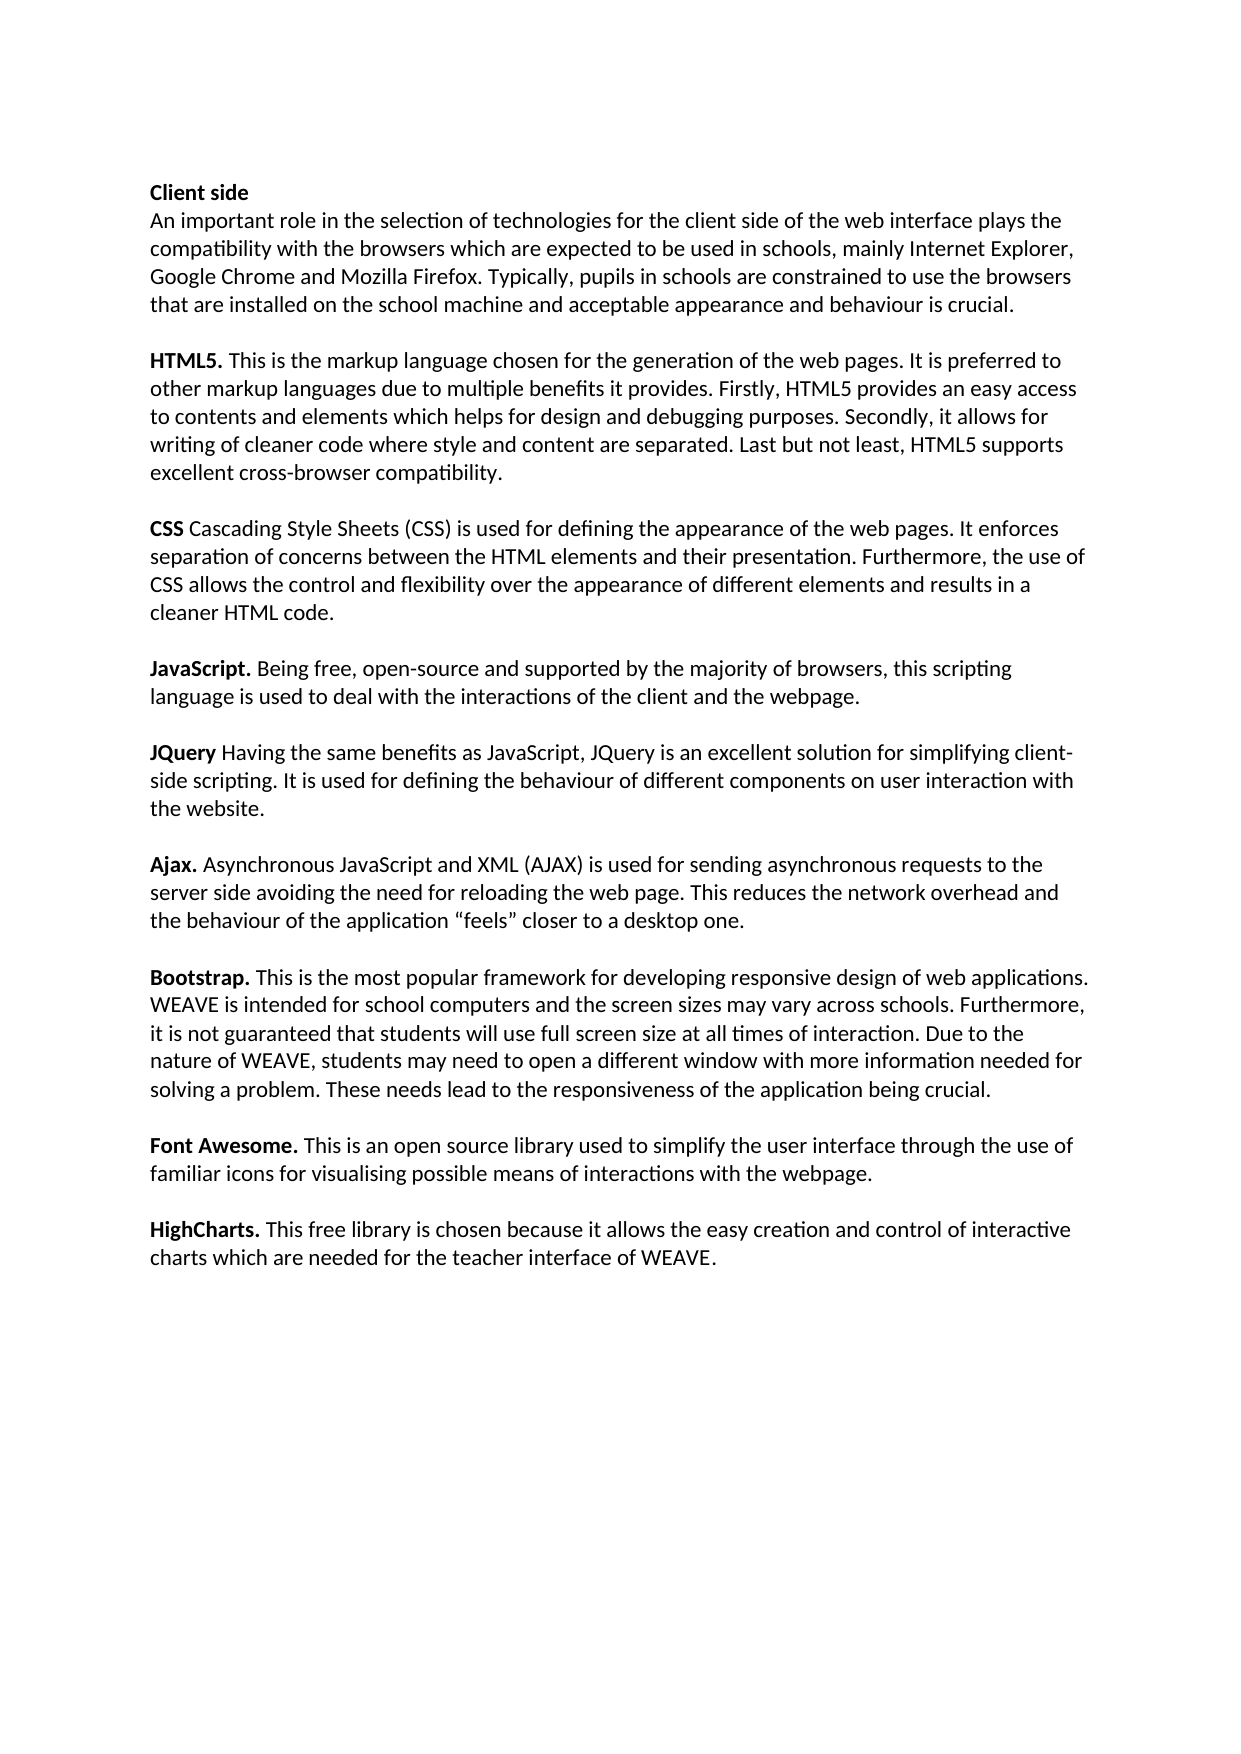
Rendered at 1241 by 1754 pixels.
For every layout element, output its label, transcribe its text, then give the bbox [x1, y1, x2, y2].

text JavaScript. Being free, open-source and supported by the majority of browsers, this scripting language is used to deal with the interactions of the client and the webpage. [150, 654, 1090, 710]
text HighCharts. This free library is chosen because it allows the easy creation and control of interactive charts which are needed for the teacher interface of WEAVE. [150, 1215, 1090, 1271]
text Ajax. Asynchronous JavaScript and XML (AJAX) is used for sending asynchronous requests to the server side avoiding the need for reloading the web page. This reduces the network overhead and the behaviour of the application “feels” closer to a desktop one. [150, 851, 1090, 934]
text HTML5. This is the markup language chosen for the generation of the web pages. It is preferred to other markup languages due to multiple benefits it provides. Firstly, HTML5 provides an easy access to contents and elements which helps for design and debugging purposes. Secondly, it allows for writing of cleaner code where style and content are separated. Last but not least, HTML5 supports excellent cross-browser compatibility. [150, 346, 1090, 486]
text An important role in the selection of technologies for the client side of the web interface plays the compatibility with the browsers which are expected to be used in schools, mainly Internet Explorer, Google Chrome and Mozilla Firefox. Typically, pupils in schools are constrained to use the browsers that are installed on the school machine and acceptable appearance and behaviour is crucial. [150, 206, 1090, 318]
text JQuery Having the same benefits as JavaScript, JQuery is an excellent solution for simplifying client-side scripting. It is used for defining the behaviour of different components on user interaction with the website. [150, 738, 1090, 822]
text CSS Cascading Style Sheets (CSS) is used for defining the appearance of the web pages. It enforces separation of concerns between the HTML elements and their presentation. Furthermore, the use of CSS allows the control and flexibility over the appearance of different elements and results in a cleaner HTML code. [150, 514, 1090, 626]
text Font Awesome. This is an open source library used to simplify the user interface through the use of familiar icons for visualising possible means of interactions with the webpage. [150, 1131, 1090, 1187]
text Client side [150, 178, 1090, 206]
text Bootstrap. This is the most popular framework for developing responsive design of web applications. WEAVE is intended for school computers and the screen sizes may vary across schools. Furthermore, it is not guaranteed that students will use full screen size at all times of interaction. Due to the nature of WEAVE, students may need to open a different window with more information needed for solving a problem. These needs lead to the responsiveness of the application being crucial. [150, 963, 1090, 1103]
